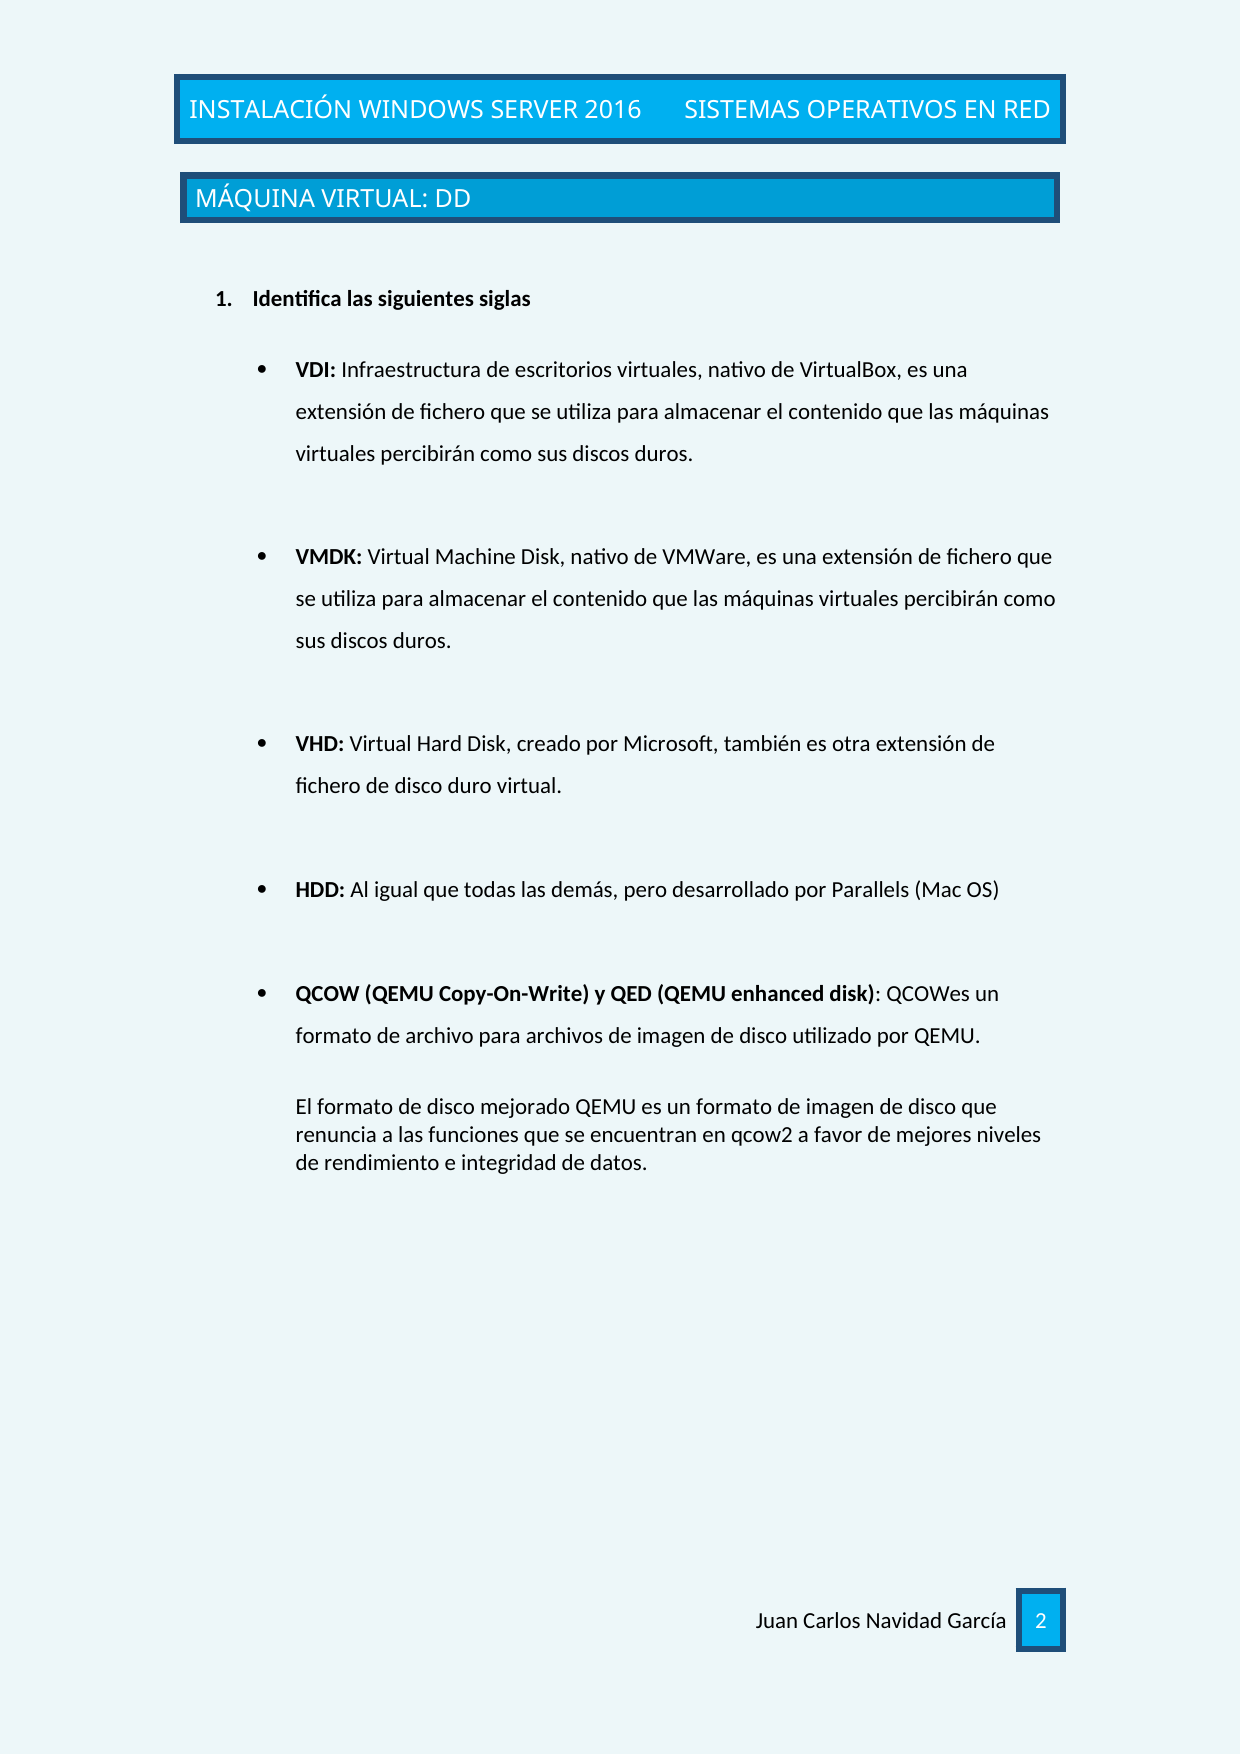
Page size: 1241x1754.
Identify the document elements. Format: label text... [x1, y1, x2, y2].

list HDD: Al igual que todas las demás, pero desarrollado por Parallels (Mac OS) [258, 875, 1063, 903]
list QCOW (QEMU Copy-On-Write) y QED (QEMU enhanced disk): QCOWes un formato de archivo para archivos de imagen de disco utilizado por QEMU. [258, 979, 1063, 1049]
text MÁQUINA VIRTUAL: DD [187, 179, 1054, 217]
list VMDK: Virtual Machine Disk, nativo de VMWare, es una extensión de fichero que se utiliza para almacenar el contenido que las máquinas virtuales percibirán como sus discos duros. [258, 542, 1063, 654]
list VDI: Infraestructura de escritorios virtuales, nativo de VirtualBox, es una extensión de fichero que se utiliza para almacenar el contenido que las máquinas virtuales percibirán como sus discos duros. [258, 356, 1063, 467]
list El formato de disco mejorado QEMU es un formato de imagen de disco que renuncia a las funciones que se encuentran en qcow2 a favor de mejores niveles de rendimiento e integridad de datos. [295, 1092, 1063, 1176]
list VHD: Virtual Hard Disk, creado por Microsoft, también es otra extensión de fichero de disco duro virtual. [258, 729, 1063, 799]
list Identifica las siguientes siglas [215, 284, 1063, 312]
